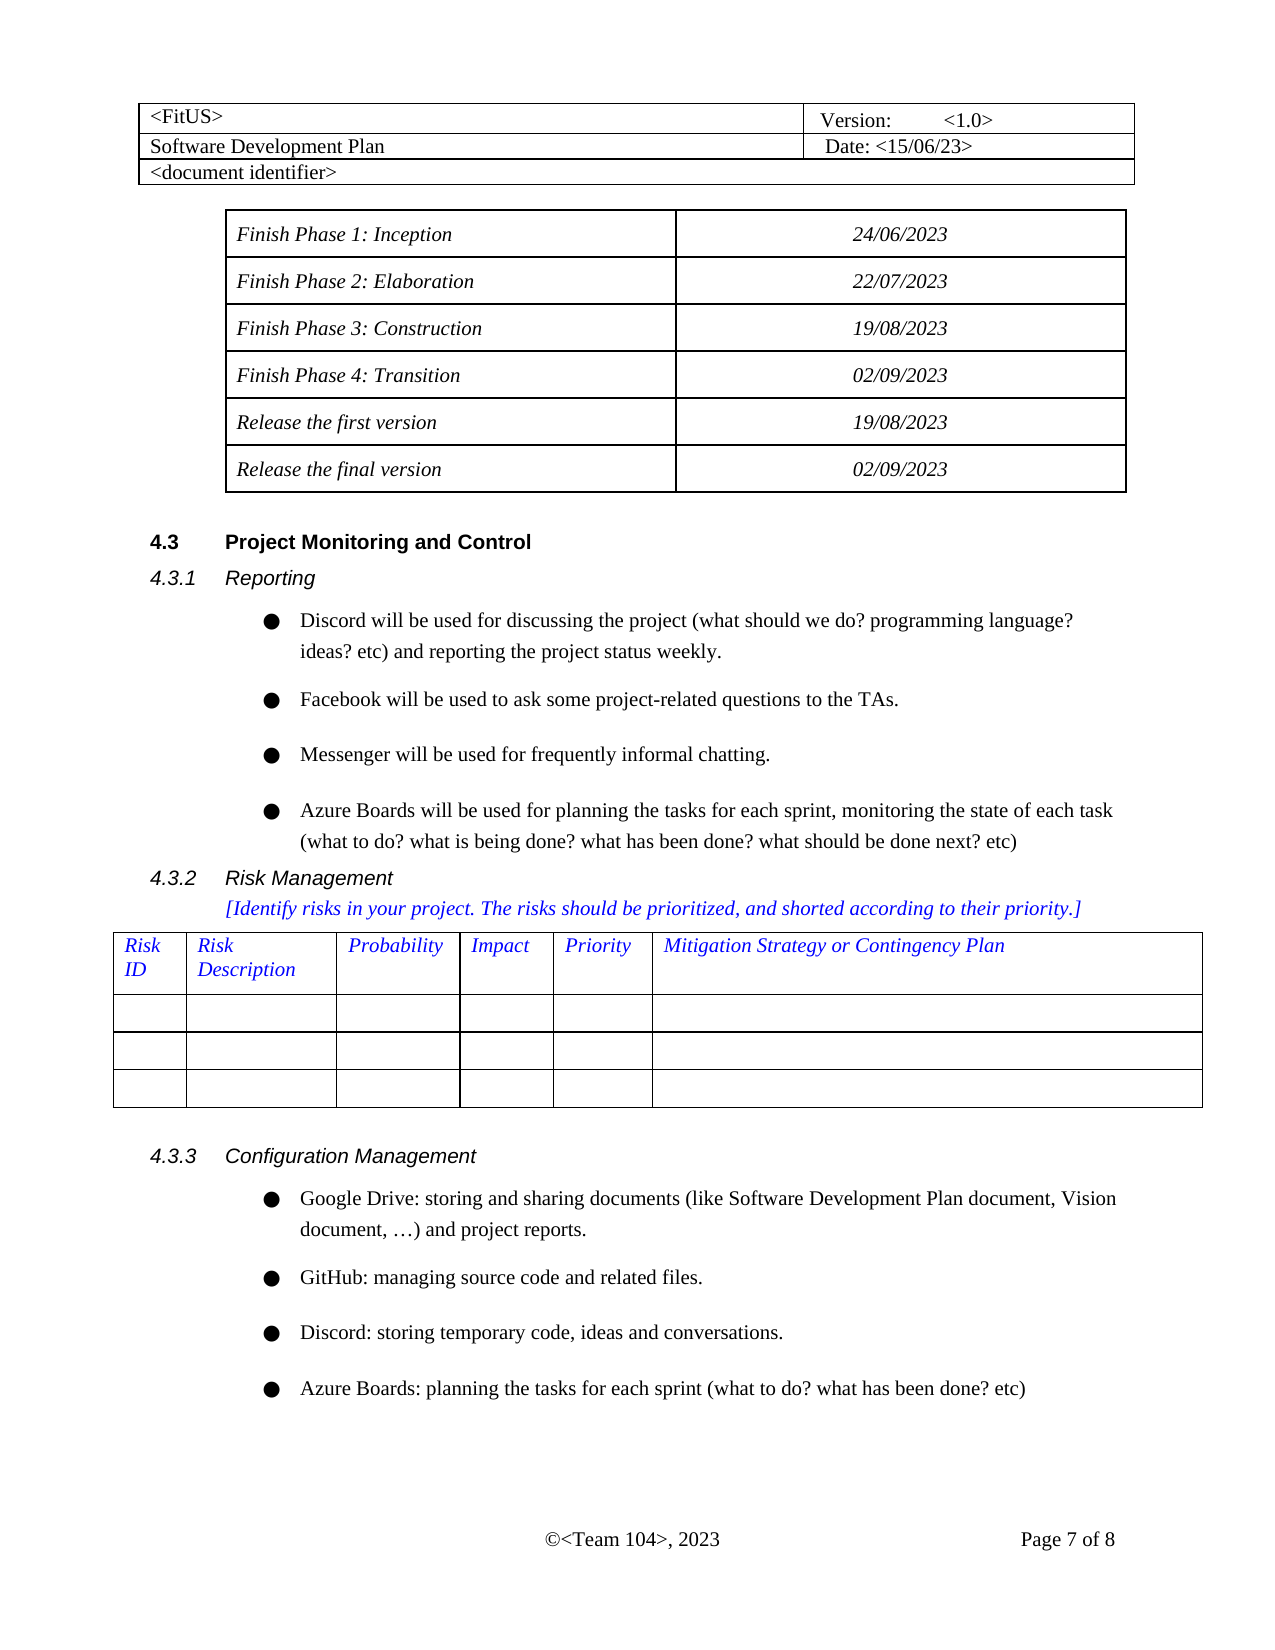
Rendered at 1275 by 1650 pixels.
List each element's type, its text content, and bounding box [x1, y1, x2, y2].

table_cell [554, 1070, 652, 1107]
subtitle Reporting [150, 566, 1125, 590]
list Azure Boards will be used for planning the tasks for each sprint, monitoring the state of each task (what to do? what is being done? what has been done? what should be done next? etc) [262, 786, 1125, 853]
table_cell [461, 995, 553, 1031]
table_header Priority [554, 933, 652, 994]
table_cell Finish Phase 4: Transition [227, 352, 675, 397]
list GitHub: managing source code and related files. [262, 1254, 1125, 1296]
table_cell [337, 1070, 459, 1107]
table_cell [554, 1033, 652, 1069]
table_cell [114, 995, 186, 1031]
table_cell [114, 1033, 186, 1069]
subtitle Configuration Management [150, 1144, 1125, 1168]
table_cell [187, 1070, 336, 1107]
table_cell Finish Phase 3: Construction [227, 305, 675, 350]
table_cell [187, 995, 336, 1031]
table_cell 02/09/2023 [677, 446, 1125, 491]
table_cell Release the first version [227, 399, 675, 444]
table_cell [337, 1033, 459, 1069]
list Azure Boards: planning the tasks for each sprint (what to do? what has been done? etc) [262, 1364, 1125, 1407]
list Facebook will be used to ask some project-related questions to the TAs. [262, 676, 1125, 718]
table_cell [554, 995, 652, 1031]
table_header Probability [337, 933, 459, 994]
table_cell 02/09/2023 [677, 352, 1125, 397]
table_header Mitigation Strategy or Contingency Plan [653, 933, 1202, 994]
table_cell [461, 1070, 553, 1107]
table_cell [653, 995, 1202, 1031]
table_cell [114, 1070, 186, 1107]
table_cell 24/06/2023 [677, 211, 1125, 256]
table_cell Finish Phase 1: Inception [227, 211, 675, 256]
table_cell [653, 1070, 1202, 1107]
table_cell Release the final version [227, 446, 675, 491]
table_header Risk Description [187, 933, 336, 994]
table_cell [187, 1033, 336, 1069]
subtitle Project Monitoring and Control [150, 530, 1125, 554]
list Messenger will be used for frequently informal chatting. [262, 731, 1125, 774]
list Discord will be used for discussing the project (what should we do? programming language? ideas? etc) and reporting the project status weekly. [262, 596, 1125, 663]
table_cell [337, 995, 459, 1031]
table_cell [653, 1033, 1202, 1069]
table_cell 22/07/2023 [677, 258, 1125, 303]
table_header Risk ID [114, 933, 186, 994]
table_cell [461, 1033, 553, 1069]
table_cell 19/08/2023 [677, 305, 1125, 350]
subtitle Risk Management [150, 865, 1125, 889]
table_cell Finish Phase 2: Elaboration [227, 258, 675, 303]
list Discord: storing temporary code, ideas and conversations. [262, 1309, 1125, 1352]
table_cell 19/08/2023 [677, 399, 1125, 444]
list Google Drive: storing and sharing documents (like Software Development Plan document, Vision document, …) and project reports. [262, 1174, 1125, 1241]
text [Identify risks in your project. The risks should be prioritized, and shorted according to their priority.] [225, 896, 1125, 920]
table_header Impact [461, 933, 553, 994]
